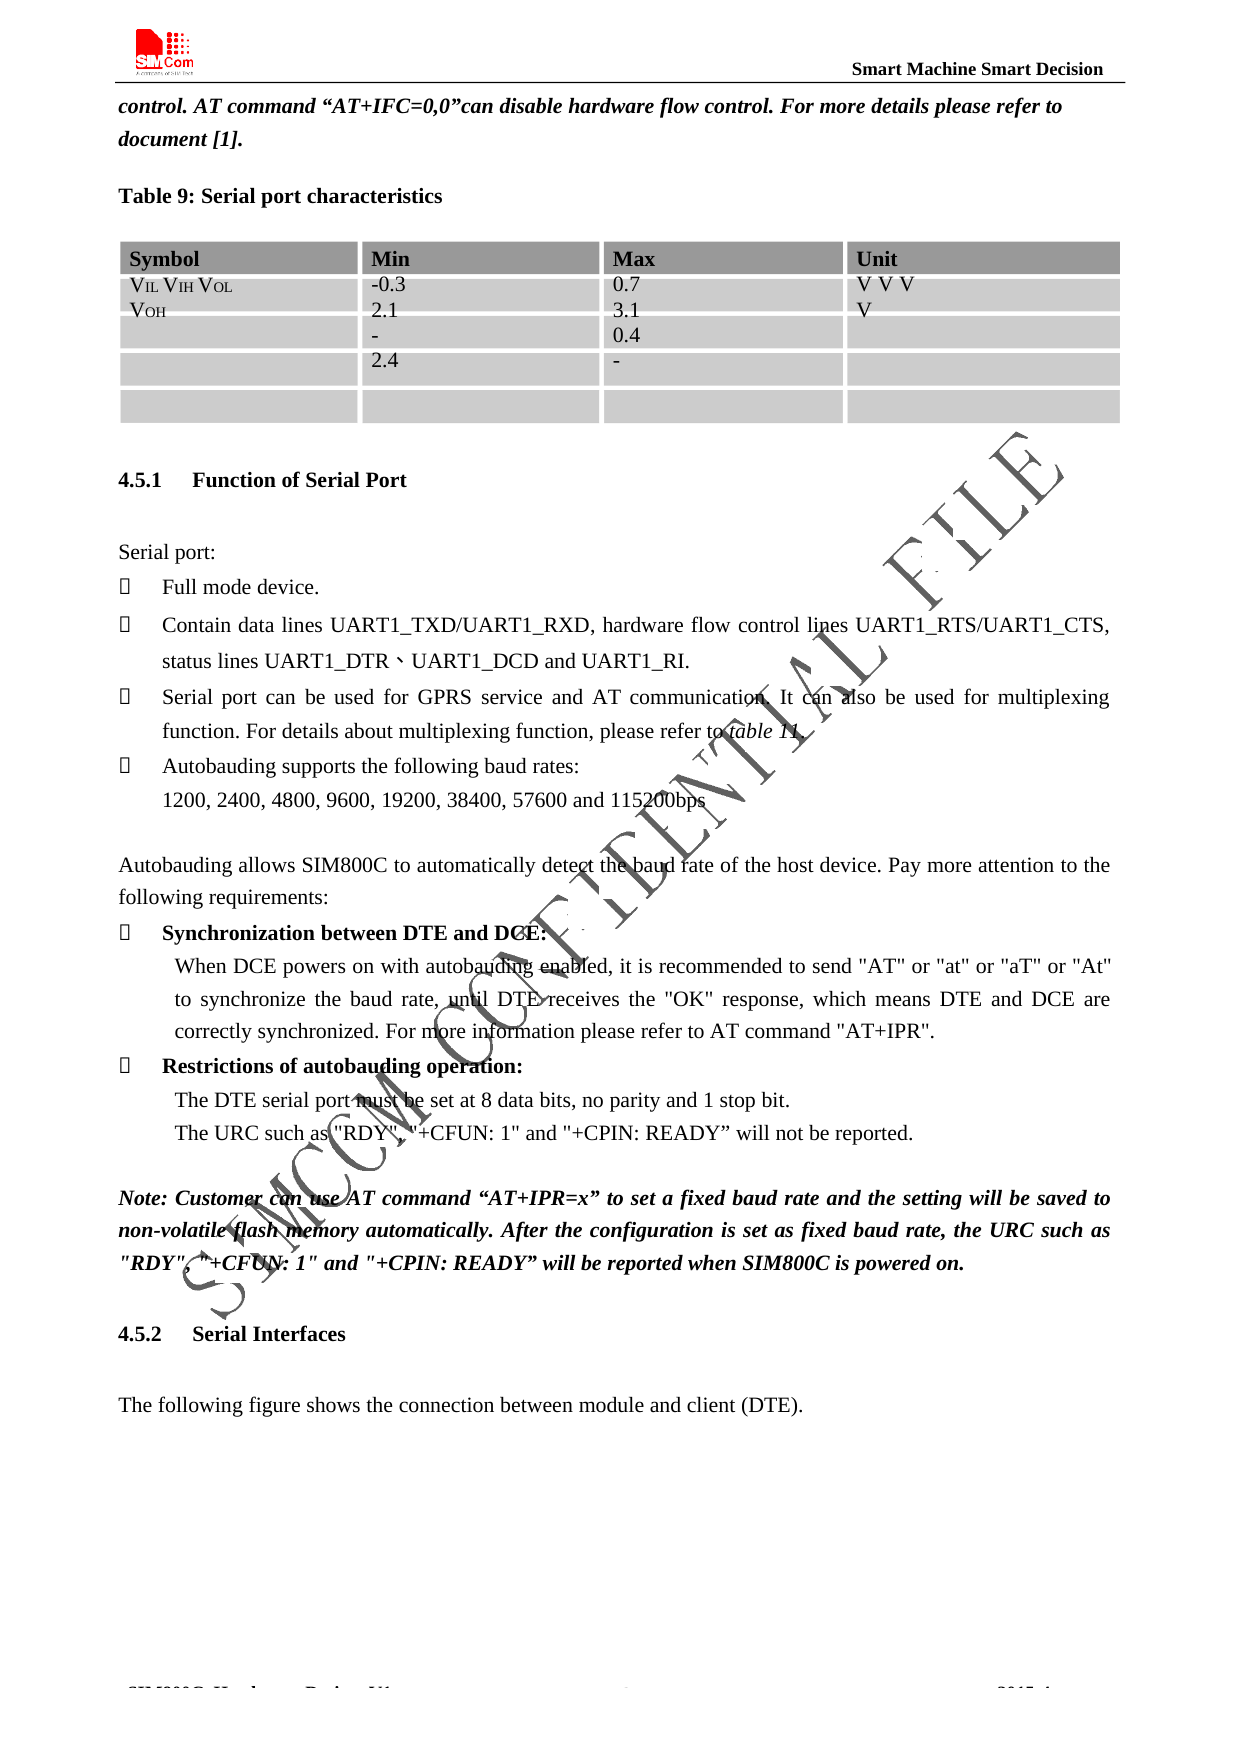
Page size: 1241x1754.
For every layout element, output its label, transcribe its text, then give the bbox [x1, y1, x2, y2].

picture [528, 909, 638, 917]
picture [988, 430, 1064, 467]
picture [881, 493, 1064, 539]
picture [136, 29, 193, 76]
picture [789, 674, 888, 681]
subtitle Function of Serial Port [118, 467, 1194, 493]
text Note: Customer can use AT command “AT+IPR=x” to set a fixed baud rate and the setting will be saved to non-volatile flash memory automatically. After the configuration is set as fixed baud rate, the URC such as "RDY", "+CFUN: 1" and "+CPIN: READY” will be reported when SIM800C is powered on. [118, 1185, 1112, 1275]
text The following figure shows the connection between module and client (DTE). [118, 1392, 1194, 1417]
picture [881, 601, 943, 608]
picture [881, 564, 992, 571]
subtitle Synchronization between DTE and DCE: [118, 917, 1194, 946]
picture [244, 1145, 432, 1185]
picture [668, 743, 815, 750]
picture [350, 1080, 432, 1087]
text The DTE serial port must be set at 8 data bits, no parity and 1 stop bit. [174, 1087, 1194, 1112]
picture [599, 812, 746, 852]
text Autobauding allows SIM800C to automatically detect the baud rate of the host device. Pay more attention to the following requirements: [118, 852, 1113, 909]
list Contain data lines UART1_TXD/UART1_RXD, hardware flow control lines UART1_RTS/UART1_CTS, status lines UART1_DTR、UART1_DCD and UART1_RI. [118, 608, 1113, 674]
text The URC such as "RDY", "+CFUN: 1" and "+CPIN: READY” will not be reported. [174, 1120, 1194, 1145]
picture [182, 1275, 285, 1320]
subtitle Restrictions of autobauding operation: [118, 1050, 1194, 1080]
picture [326, 1112, 432, 1120]
picture [668, 780, 776, 787]
list Autobauding supports the following baud rates: [118, 750, 1194, 780]
list Full mode device. [118, 571, 1194, 601]
text control. AT command “AT+IFC=0,0”can disable hardware flow control. For more details please refer to document [1]. [118, 93, 1114, 151]
subtitle Serial Interfaces [118, 1321, 1194, 1346]
text Serial port: [118, 539, 1194, 564]
text 1200, 2400, 4800, 9600, 19200, 38400, 57600 and 115200bps [162, 787, 1194, 812]
text When DCE powers on with autobauding enabled, it is recommended to send "AT" or "at" or "aT" or "At" to synchronize the baud rate, until DTE receives the "OK" response, which means DTE and DCE are correctly synchronized. For more information please refer to AT command "AT+IPR". [174, 953, 1113, 1043]
list Serial port can be used for GPRS service and AT communication. It can also be used for multiplexing function. For details about multiplexing function, please refer to table 11. [118, 681, 1112, 743]
subtitle Table 9: Serial port characteristics [118, 183, 1194, 208]
picture [433, 1043, 493, 1050]
picture [491, 946, 589, 953]
